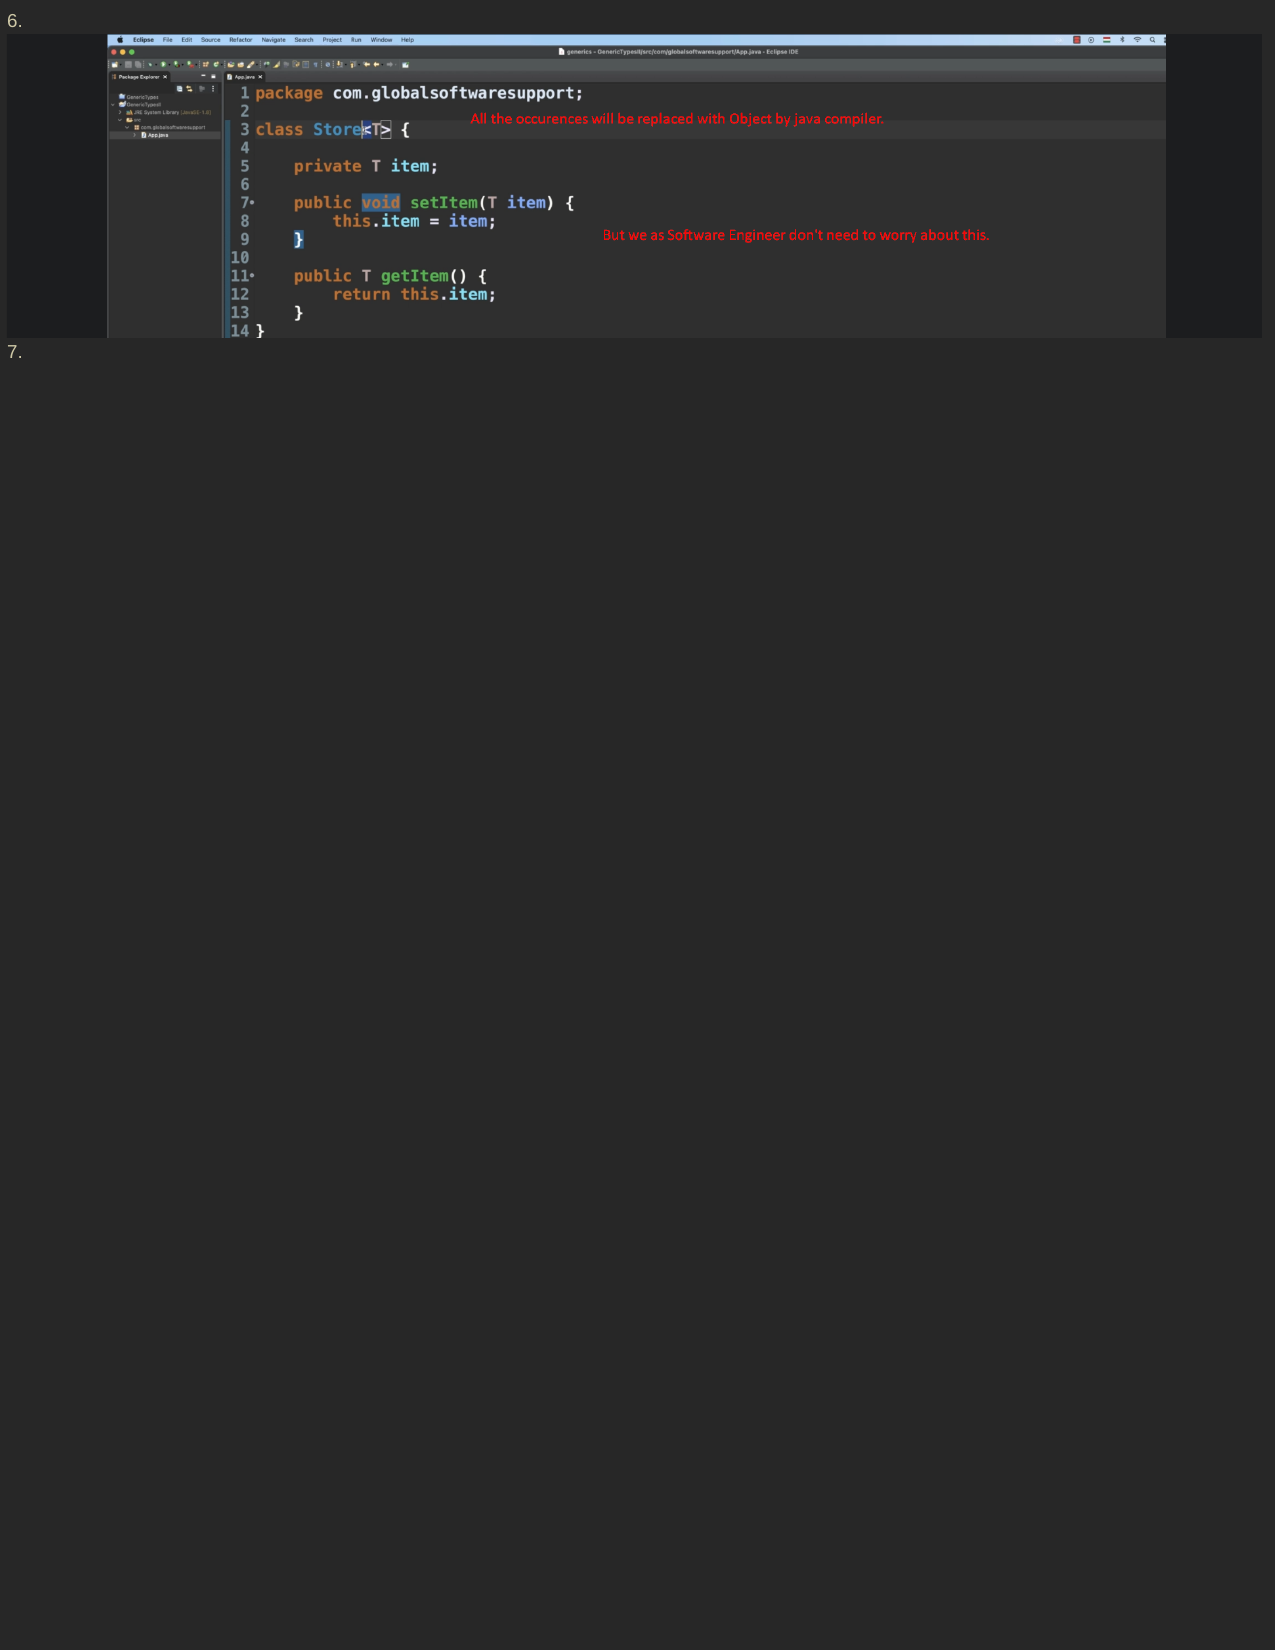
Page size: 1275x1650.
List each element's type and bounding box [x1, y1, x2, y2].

picture [6, 34, 1262, 338]
